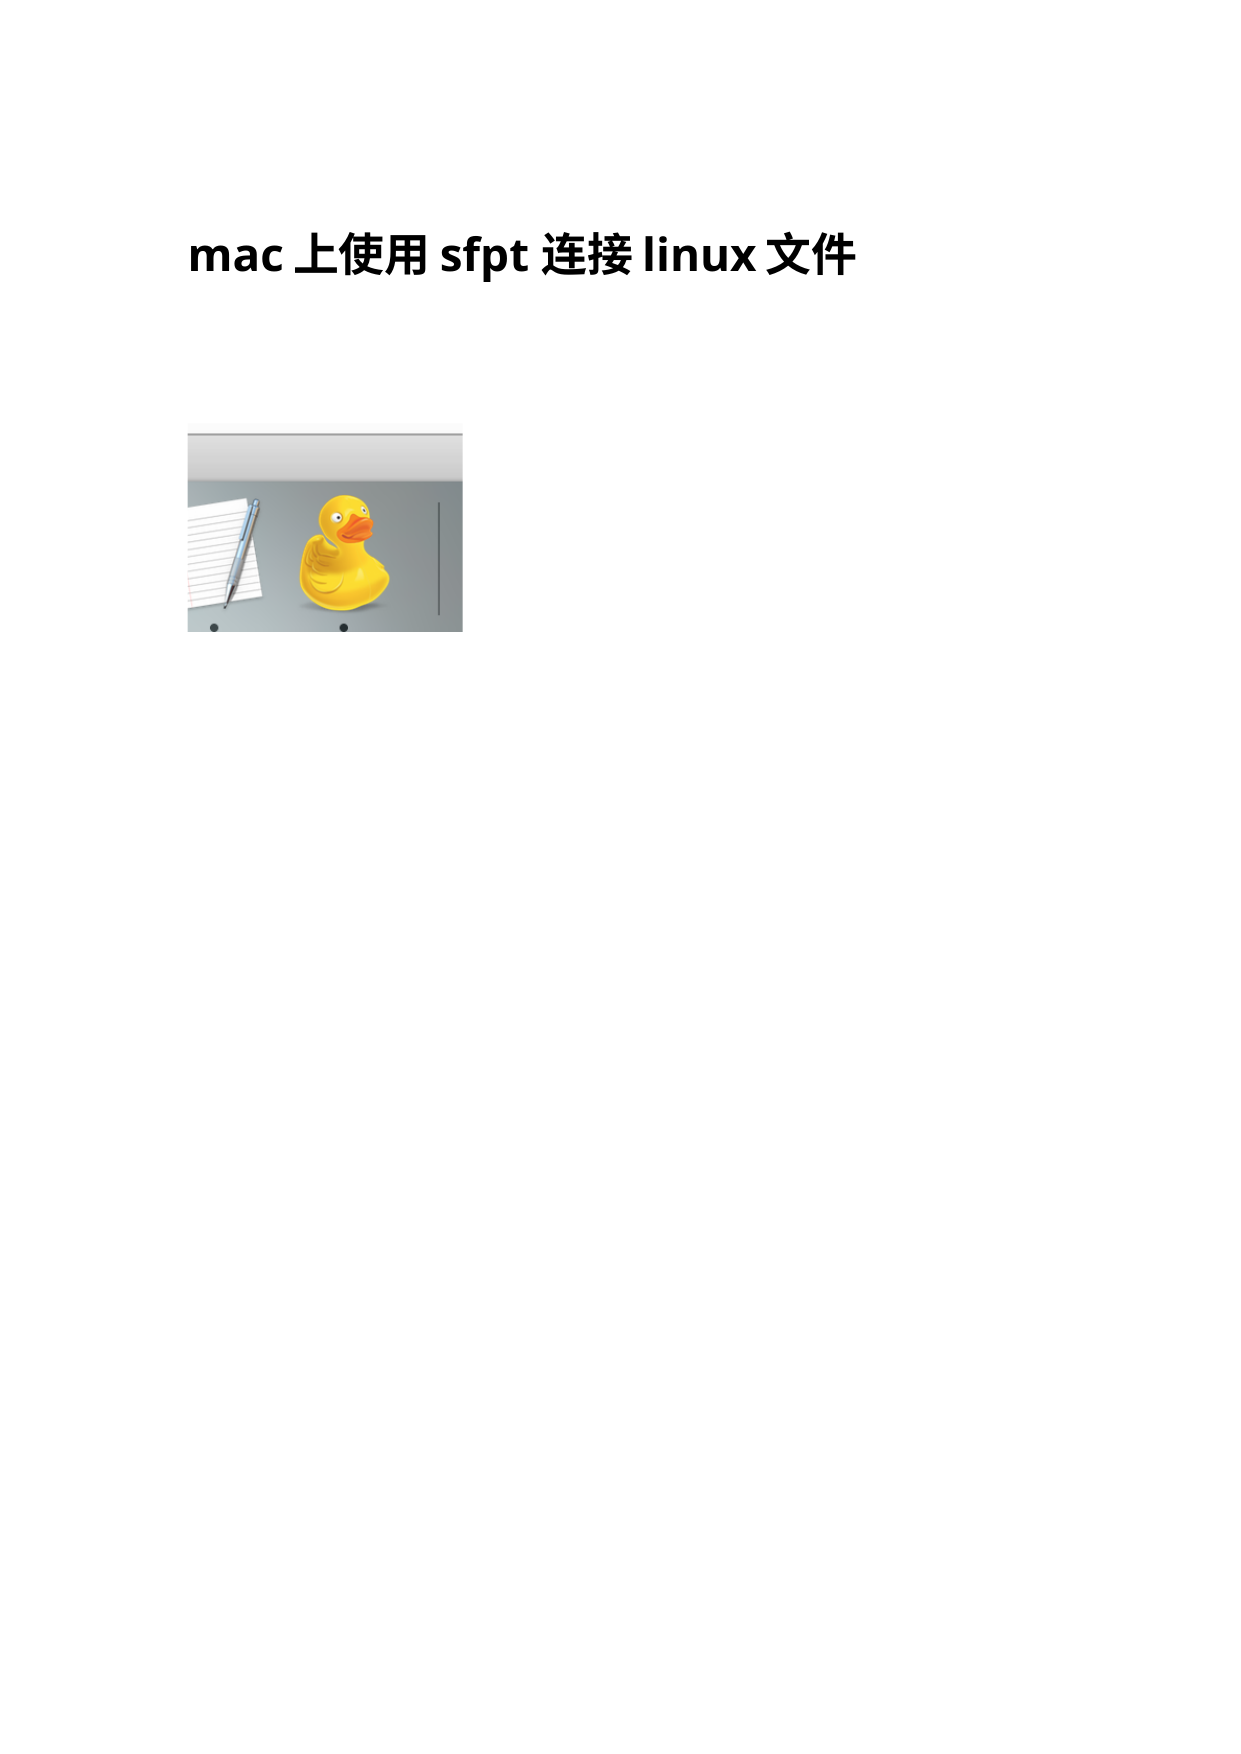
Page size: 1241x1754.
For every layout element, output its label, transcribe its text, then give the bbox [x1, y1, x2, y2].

picture [187, 423, 463, 632]
subtitle mac上使用sfpt 连接linux文件 [187, 207, 1053, 296]
